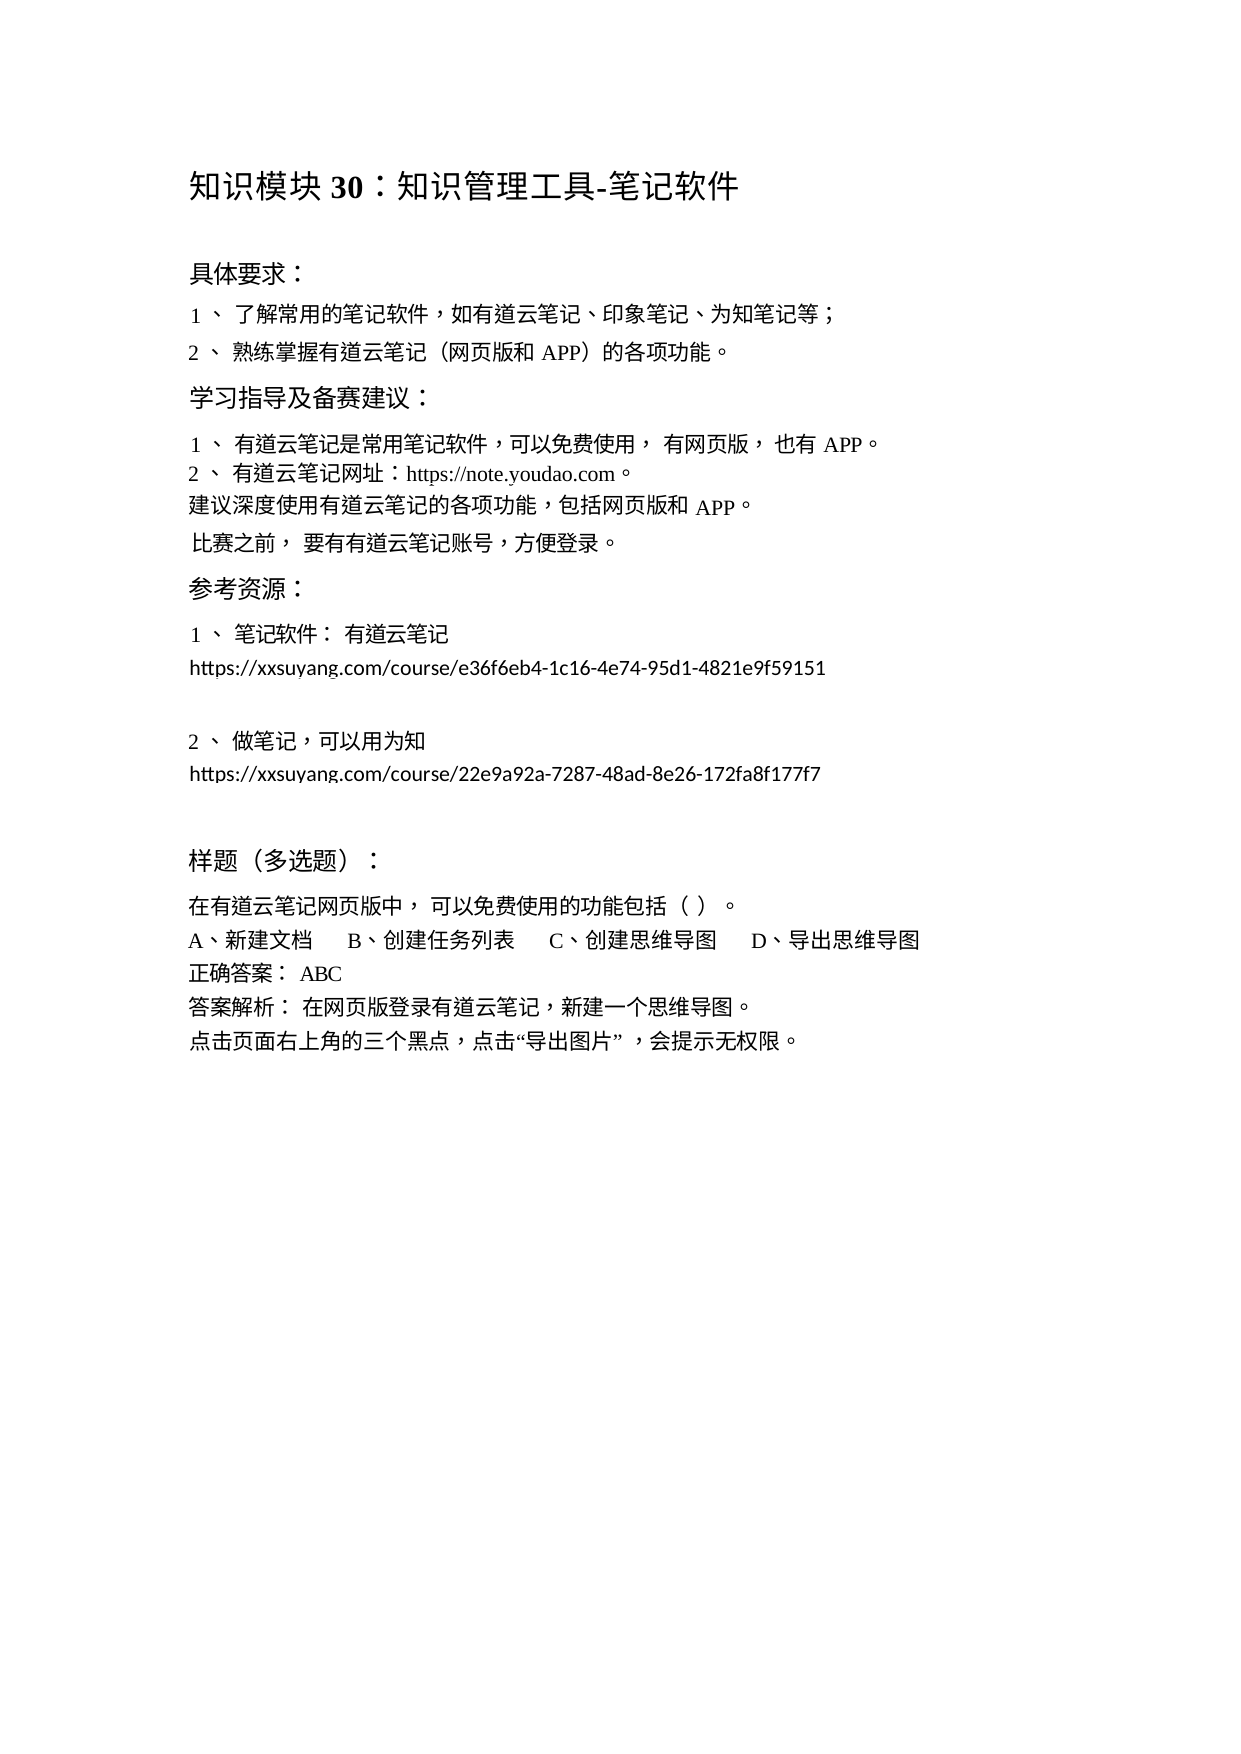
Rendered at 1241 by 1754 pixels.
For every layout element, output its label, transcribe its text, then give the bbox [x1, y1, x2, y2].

text 在有道云笔记网页版中， 可以免费使用的功能包括（ ）。 [188, 892, 1054, 920]
text 样题（多选题）： [188, 846, 1054, 876]
text 1 、 了解常用的笔记软件，如有道云笔记、印象笔记、为知笔记等； [190, 306, 1054, 339]
text 比赛之前， 要有有道云笔记账号，方便登录。 [191, 530, 1054, 557]
text 1 、 笔记软件： 有道云笔记 [190, 621, 1054, 648]
text 2 、 做笔记，可以用为知 [188, 727, 1054, 754]
text 答案解析： 在网页版登录有道云笔记，新建一个思维导图。 [188, 994, 1054, 1021]
text 建议深度使用有道云笔记的各项功能，包括网页版和 APP。 [189, 497, 1054, 530]
text 正确答案： ABC [189, 960, 1054, 987]
text 参考资源： [189, 573, 1054, 604]
text 2 、 熟练掌握有道云笔记（网页版和 APP）的各项功能。 [188, 339, 1054, 366]
text 2 、 有道云笔记网址：https://note.youdao.com。 [188, 458, 1054, 487]
text https://xxsuyang.com/course/e36f6eb4-1c16-4e74-95d1-4821e9f59151 [189, 656, 1054, 680]
text https://xxsuyang.com/course/22e9a92a-7287-48ad-8e26-172fa8f177f7 [189, 763, 1054, 787]
text 点击页面右上角的三个黑点，点击“导出图片” ，会提示无权限。 [189, 1027, 1054, 1054]
text A、新建文档 B、创建任务列表 C、创建思维导图 D、导出思维导图 [188, 926, 1054, 954]
text 具体要求： [189, 259, 1054, 290]
text 知识模块 30：知识管理工具-笔记软件 [189, 166, 1054, 207]
text 1 、 有道云笔记是常用笔记软件，可以免费使用， 有网页版， 也有 APP。 [190, 429, 1054, 458]
text 学习指导及备赛建议： [189, 382, 1054, 413]
